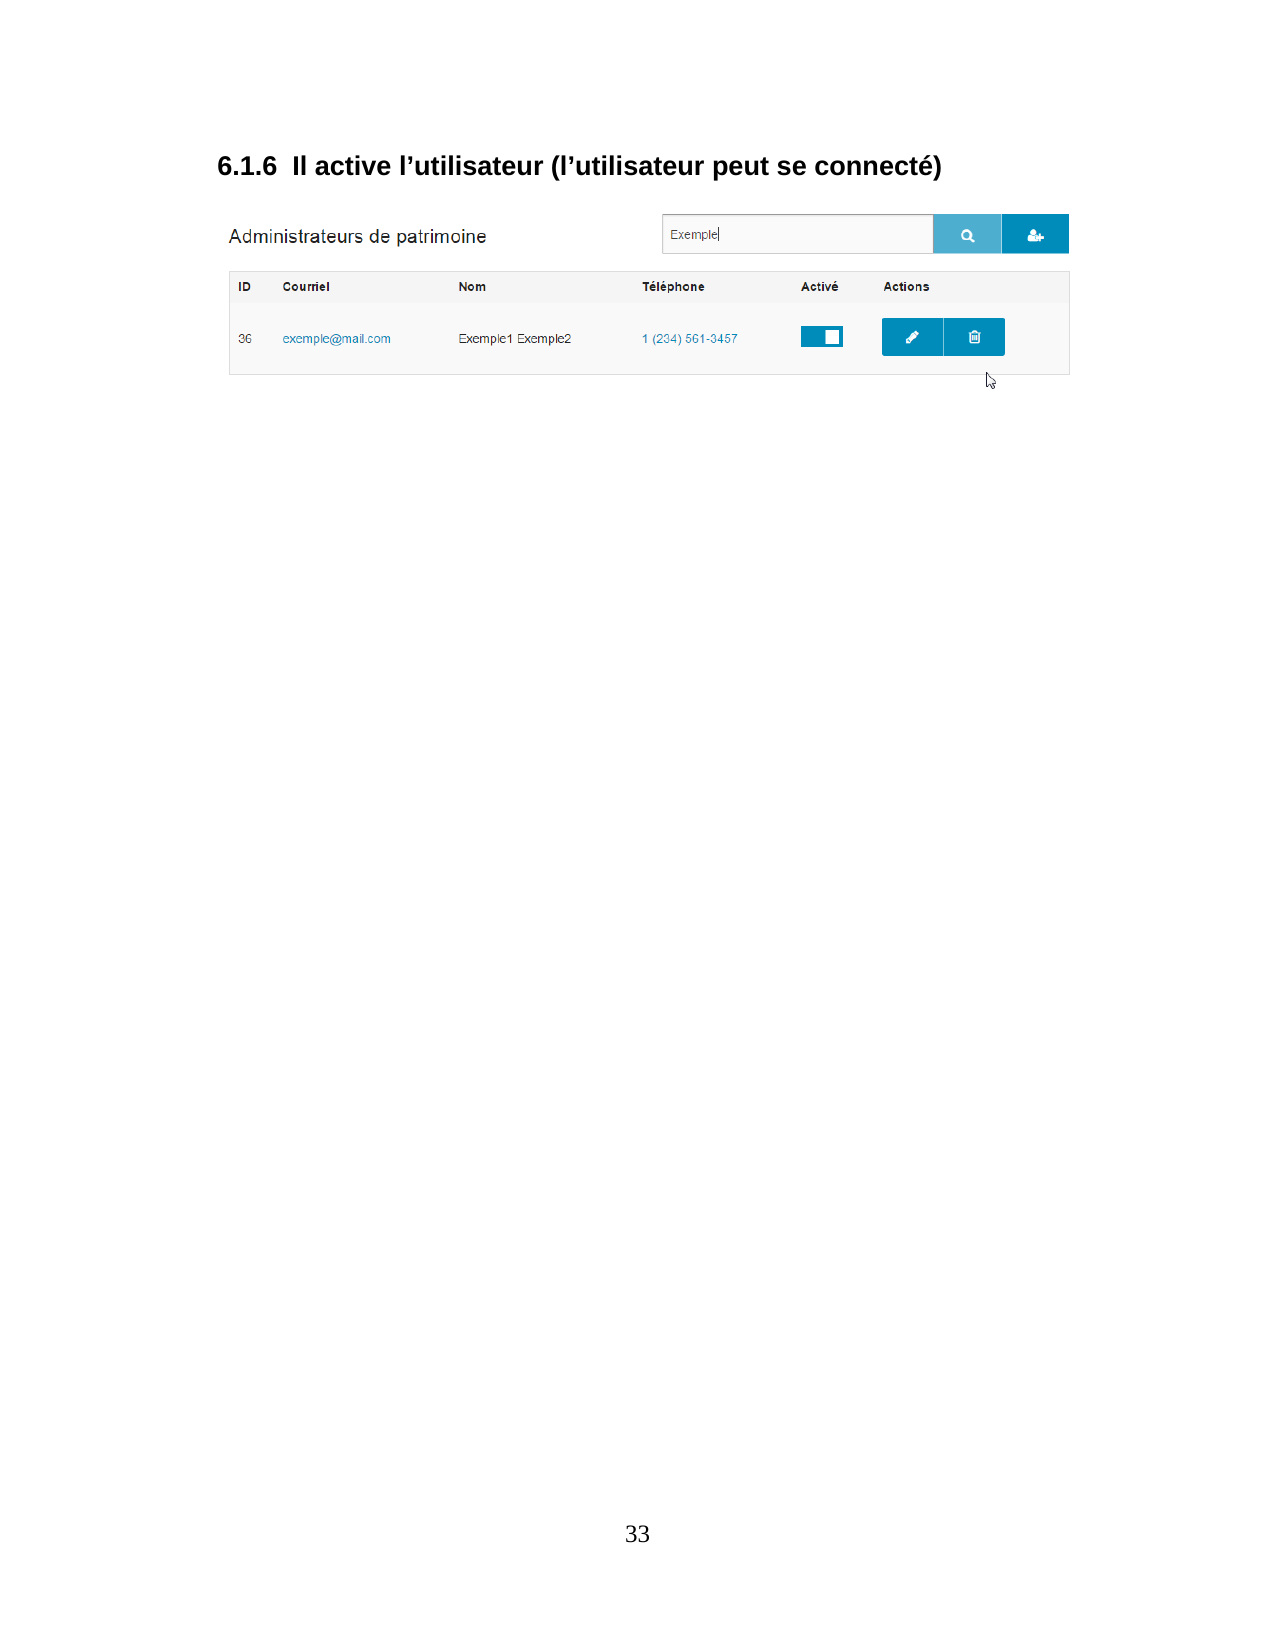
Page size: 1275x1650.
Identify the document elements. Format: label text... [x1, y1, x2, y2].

picture [205, 207, 1106, 398]
subtitle Il active l’utilisateur (l’utilisateur peut se connecté) [217, 150, 1070, 181]
